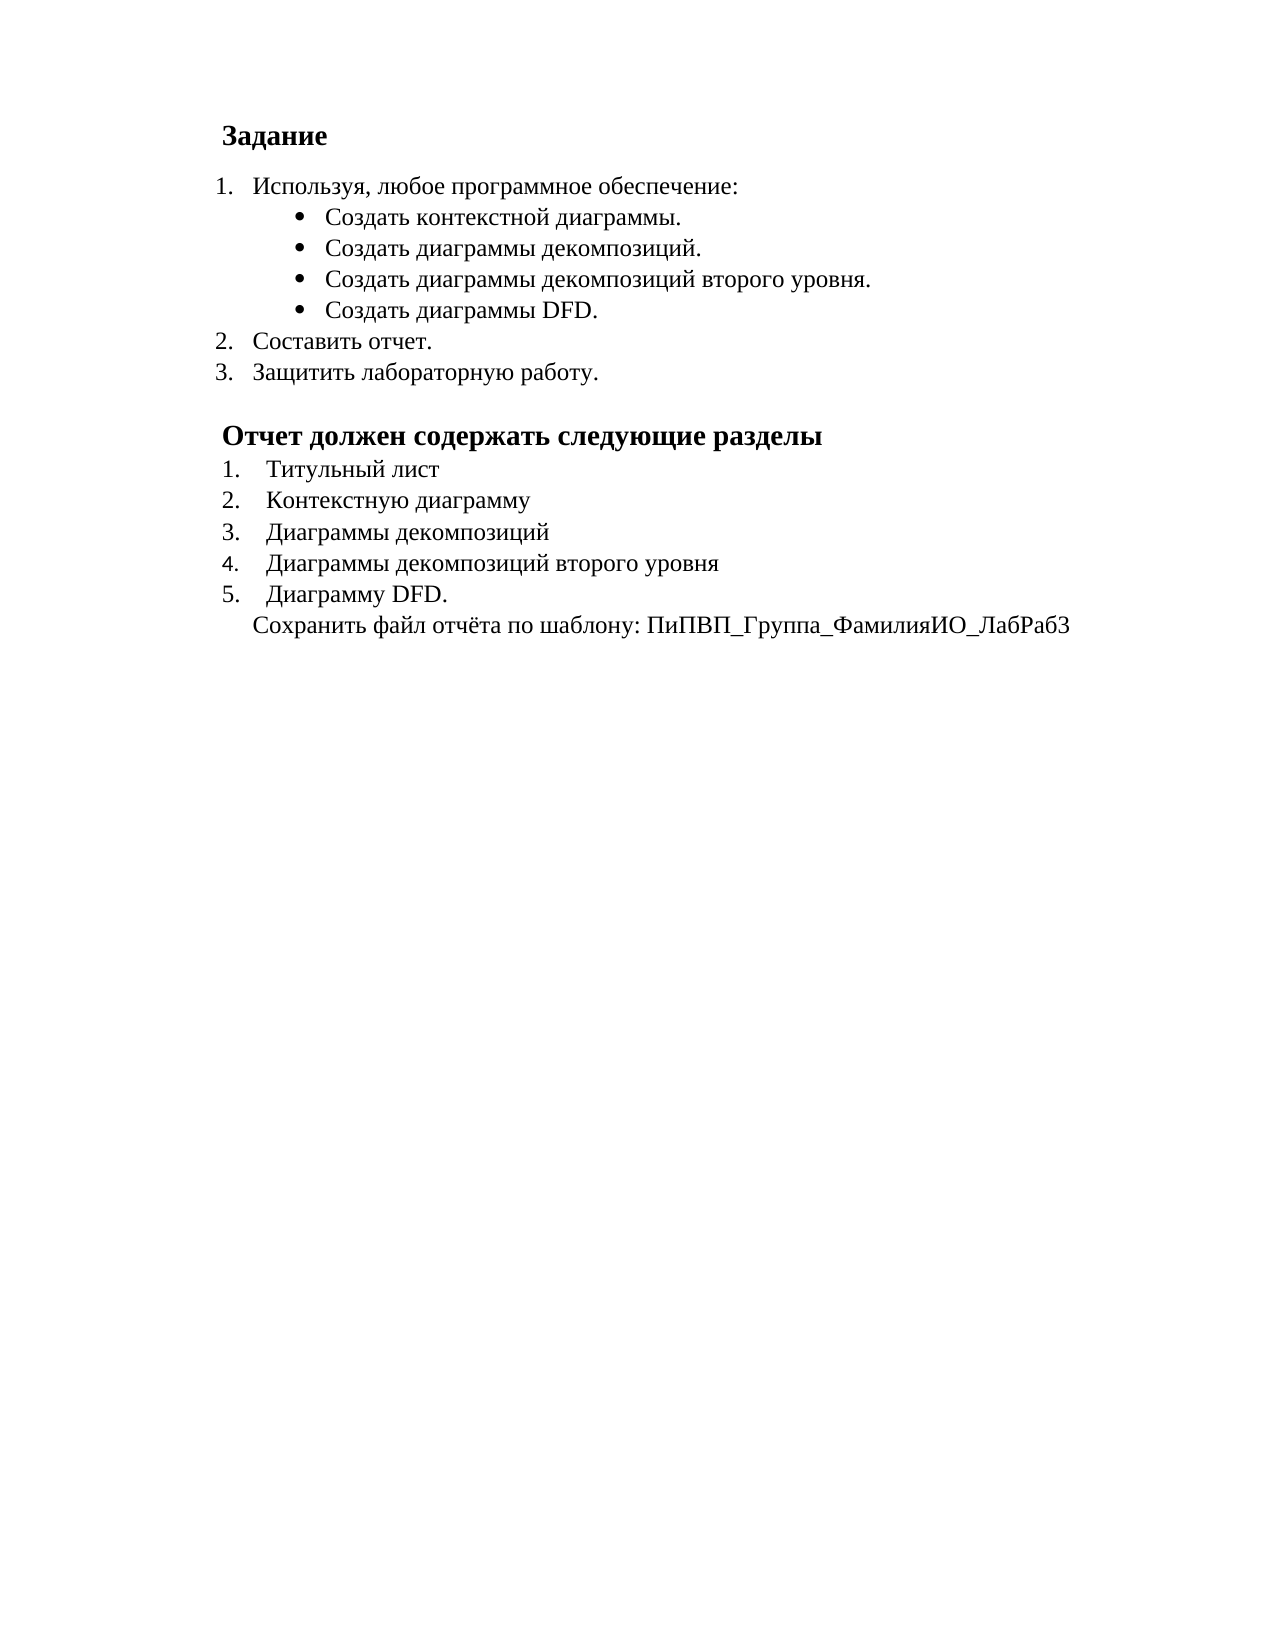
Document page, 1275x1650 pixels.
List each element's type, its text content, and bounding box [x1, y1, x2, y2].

list Создать диаграммы декомпозиций второго уровня. [252, 264, 1186, 293]
list Титульный лист [222, 454, 1186, 483]
list Сохранить файл отчёта по шаблону: ПиПВП_Группа_ФамилияИО_ЛабРаб3 [252, 610, 1186, 639]
list Диаграммы декомпозиций второго уровня [222, 548, 1186, 577]
list Контекстную диаграмму [222, 486, 1186, 514]
list Создать диаграммы декомпозиций. [252, 233, 1186, 262]
list Диаграмму DFD. [222, 579, 1186, 608]
list Защитить лабораторную работу. [215, 357, 1186, 386]
list Создать контекстной диаграммы. [252, 202, 1186, 231]
list Создать диаграммы DFD. [252, 295, 1186, 324]
list Используя, любое программное обеспечение: [215, 171, 1186, 200]
list Составить отчет. [215, 326, 1186, 355]
list Диаграммы декомпозиций [222, 517, 1186, 545]
text Задание [177, 118, 1186, 152]
list Отчет должен содержать следующие разделы [177, 418, 1186, 452]
